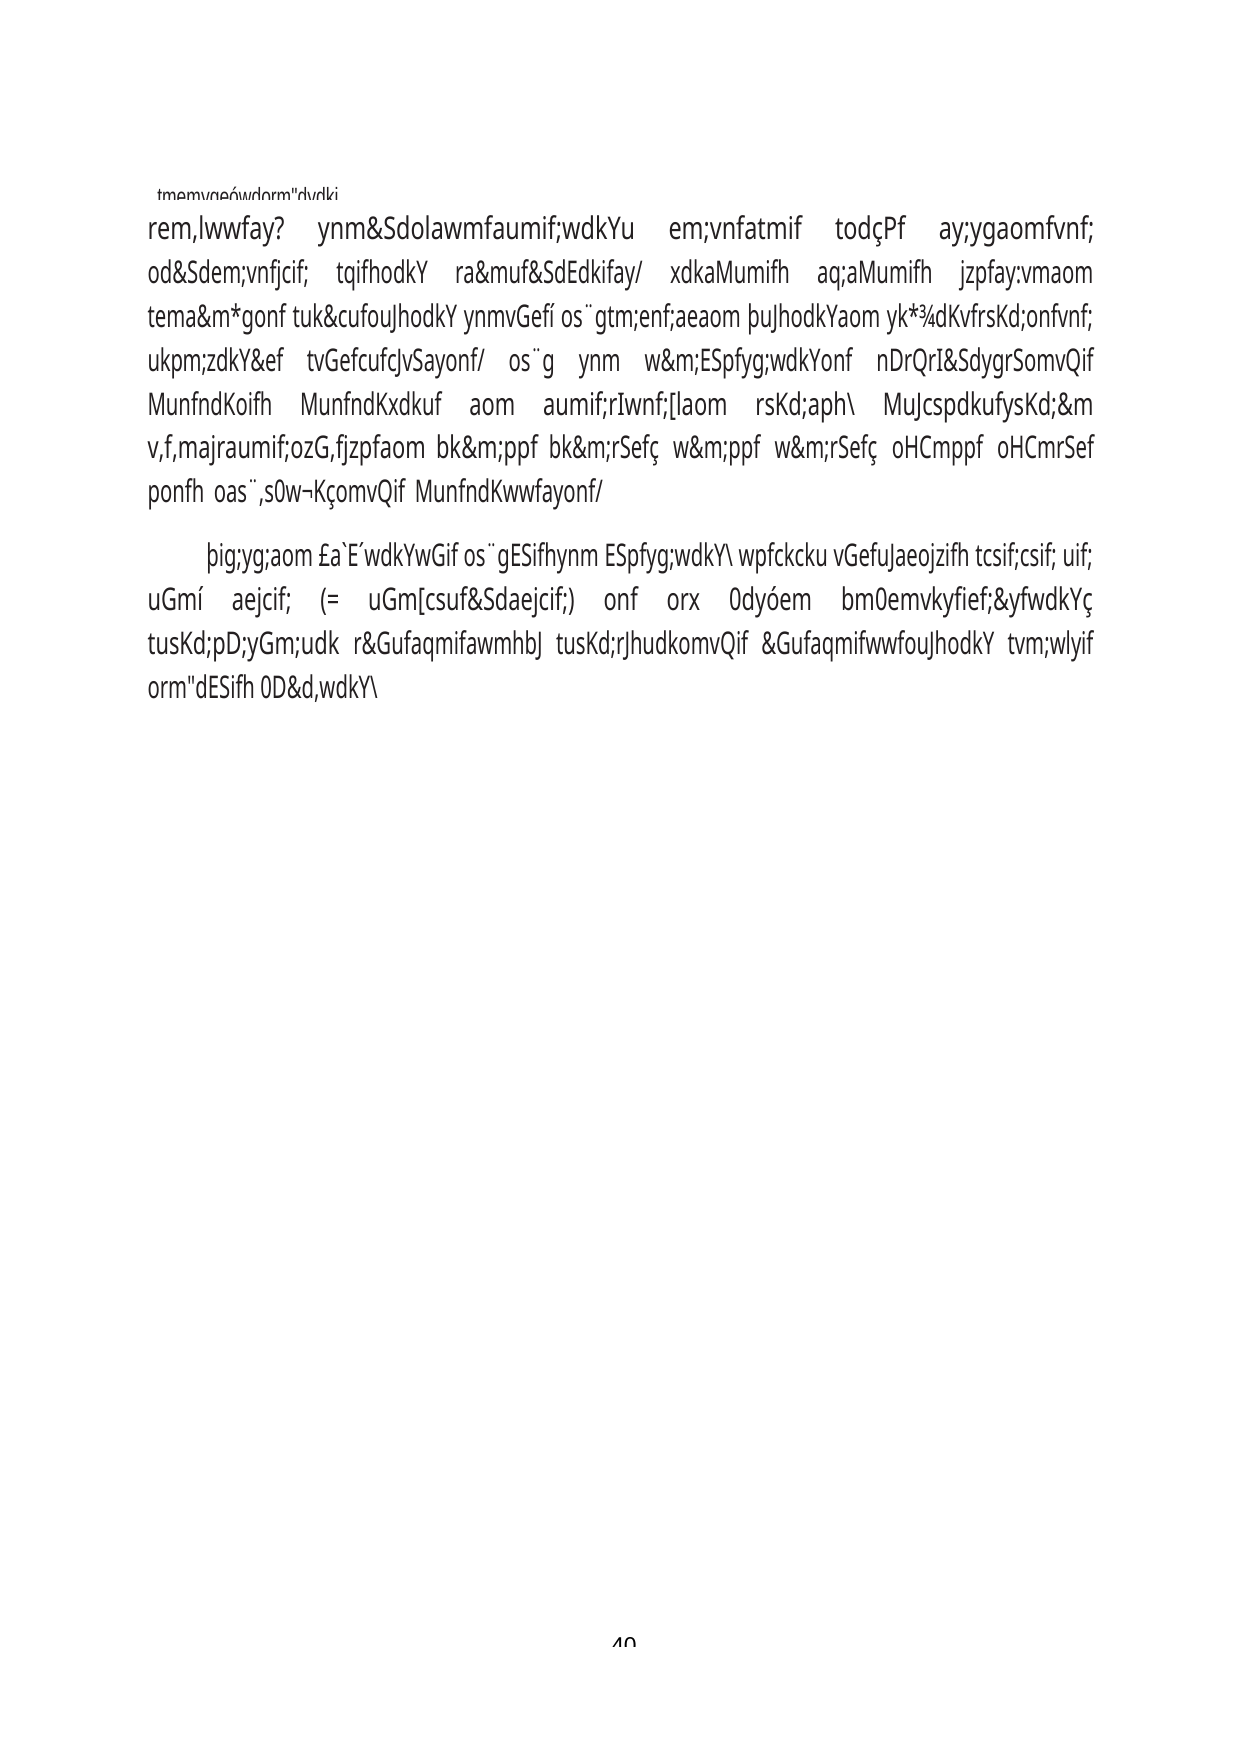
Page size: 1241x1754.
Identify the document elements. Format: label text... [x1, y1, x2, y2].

text þig;yg;aom £a`E´wdkYwGif os¨gESifhynm ESpfyg;wdkY\ wpfckcku vGefuJaeojzifh tcsif;csif; uif; uGmí aejcif; (= uGm[csuf&Sdaejcif;) onf orx 0dyóem bm0emvkyfief;&yfwdkYç tusKd;pD;yGm;udk r&GufaqmifawmhbJ tusKd;rJhudkomvQif &GufaqmifwwfouJhodkY tvm;wlyif orm"dESifh 0D&d,wdkY\ [147, 533, 1094, 707]
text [147, 206, 1094, 512]
